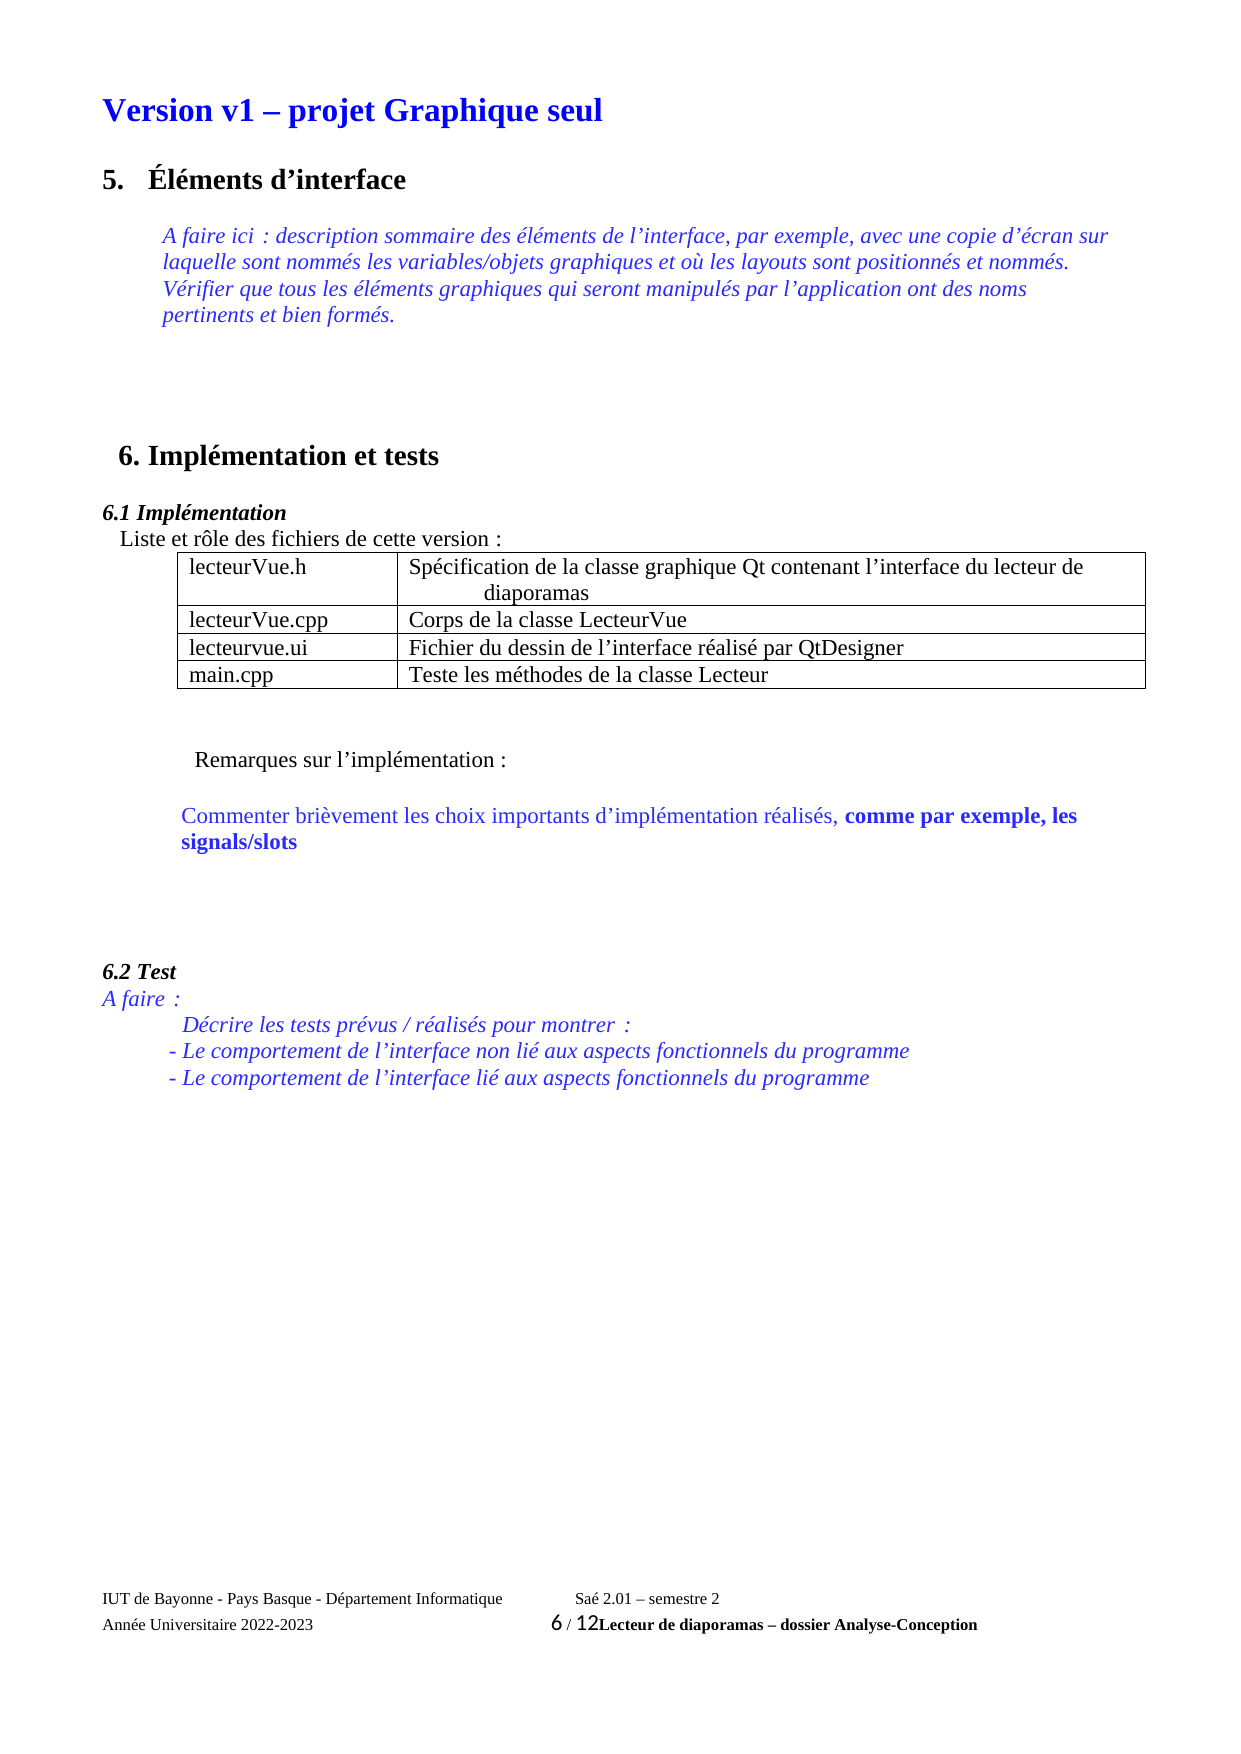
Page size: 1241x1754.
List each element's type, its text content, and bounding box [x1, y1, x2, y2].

table_cell lecteurvue.ui [178, 634, 397, 660]
list Le comportement de l’interface lié aux aspects fonctionnels du programme [169, 1064, 1146, 1090]
table_header lecteurVue.h [178, 553, 397, 605]
text Version v1 – projet Graphique seul [102, 91, 1146, 129]
text A faire ici : description sommaire des éléments de l’interface, par exemple, avec une copie d’écran sur laquelle sont nommés les variables/objets graphiques et où les layouts sont positionnés et nommés. [162, 222, 1115, 274]
text Vérifier que tous les éléments graphiques qui seront manipulés par l’application ont des noms pertinents et bien formés. [162, 274, 1115, 327]
subtitle Remarques sur l’implémentation : [177, 747, 1146, 773]
text 6.2 Test [102, 958, 1146, 984]
text Liste et rôle des fichiers de cette version : [102, 525, 1146, 552]
list Le comportement de l’interface non lié aux aspects fonctionnels du programme [169, 1037, 1146, 1064]
text 6.1 Implémentation [102, 499, 1146, 525]
text A faire : [102, 984, 1146, 1011]
list Implémentation et tests [118, 438, 1146, 471]
table_cell main.cpp [178, 661, 397, 688]
table_header Spécification de la classe graphique Qt contenant l’interface du lecteur de diaporamas [398, 553, 1145, 605]
table_cell Fichier du dessin de l’interface réalisé par QtDesigner [398, 634, 1145, 660]
subtitle Commenter brièvement les choix importants d’implémentation réalisés, comme par exemple, les signals/slots [181, 802, 1146, 855]
table_cell Teste les méthodes de la classe Lecteur [398, 661, 1145, 688]
table_cell Corps de la classe LecteurVue [398, 606, 1145, 633]
table_cell lecteurVue.cpp [178, 606, 397, 633]
text Décrire les tests prévus / réalisés pour montrer : [182, 1011, 1146, 1037]
list Éléments d’interface [102, 162, 1146, 196]
